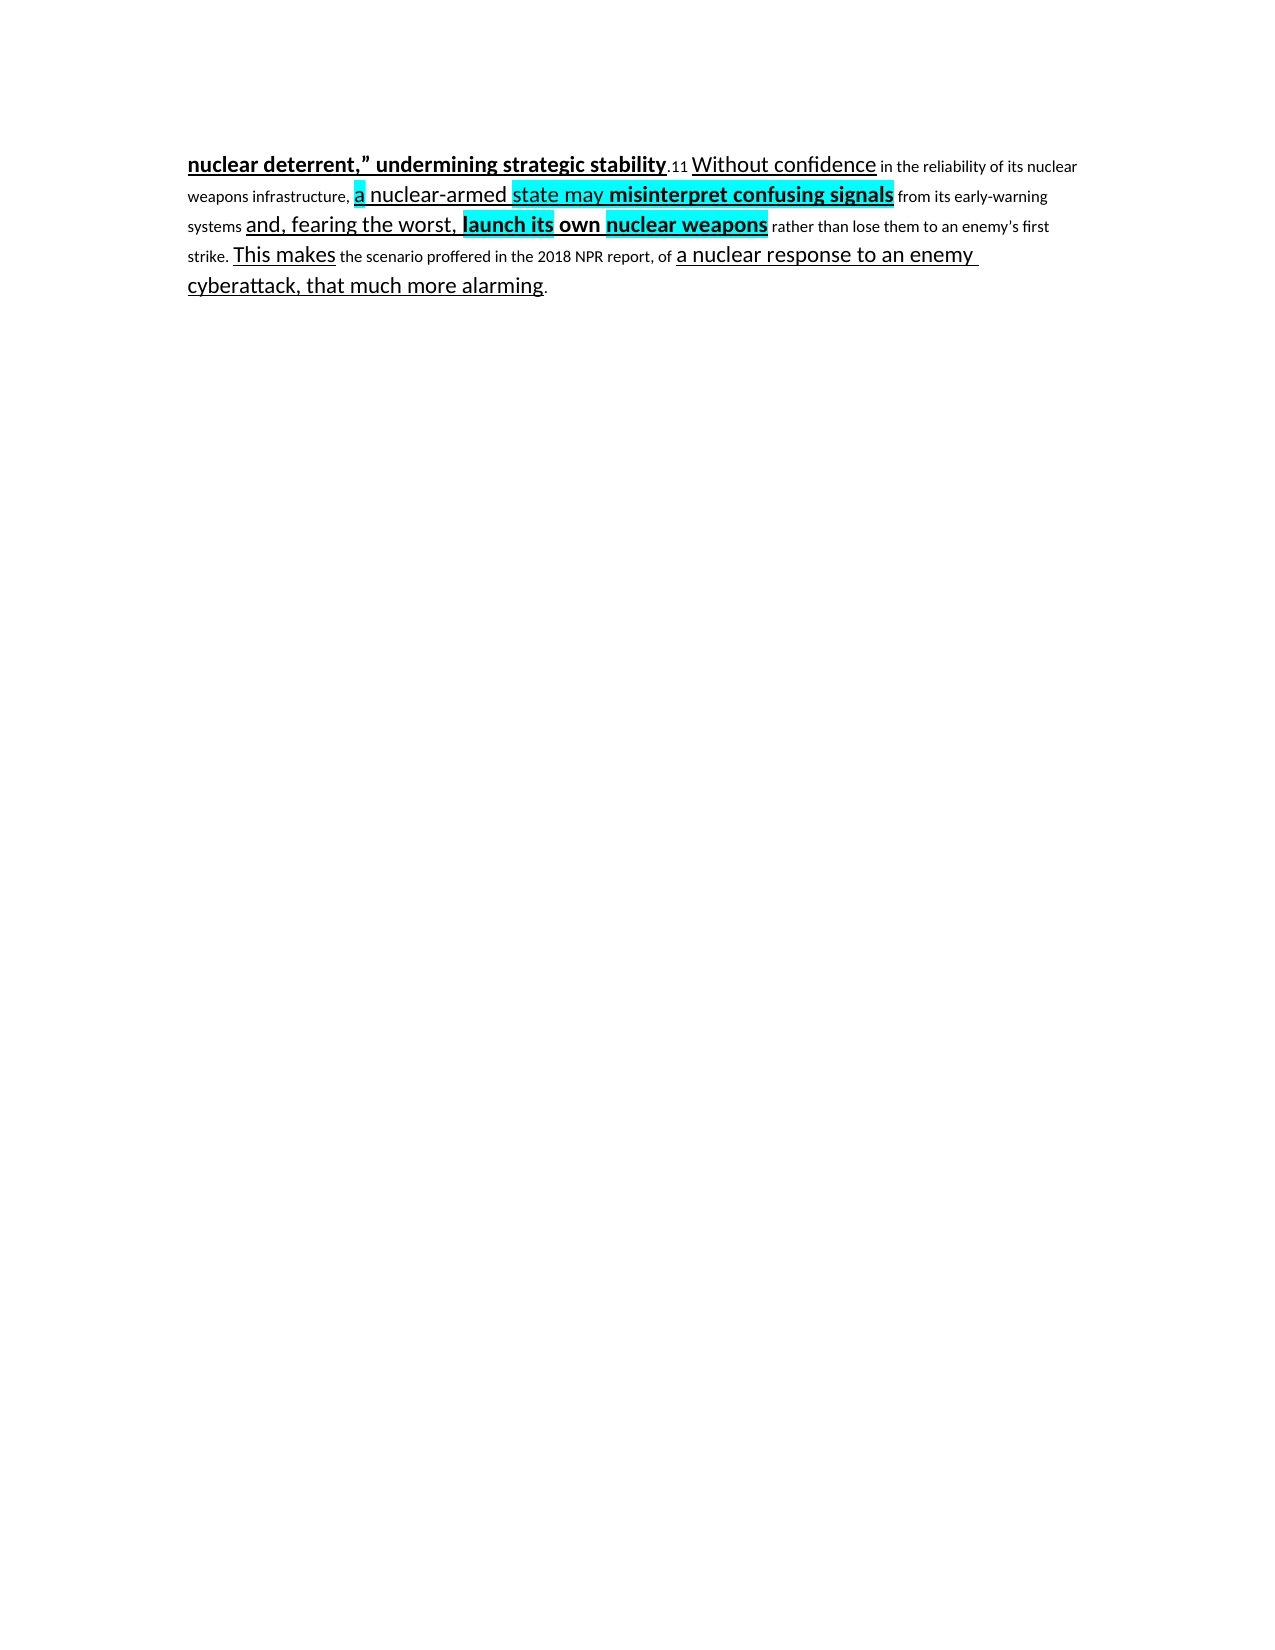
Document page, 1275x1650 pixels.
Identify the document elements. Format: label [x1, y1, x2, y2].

text [187, 150, 1087, 299]
